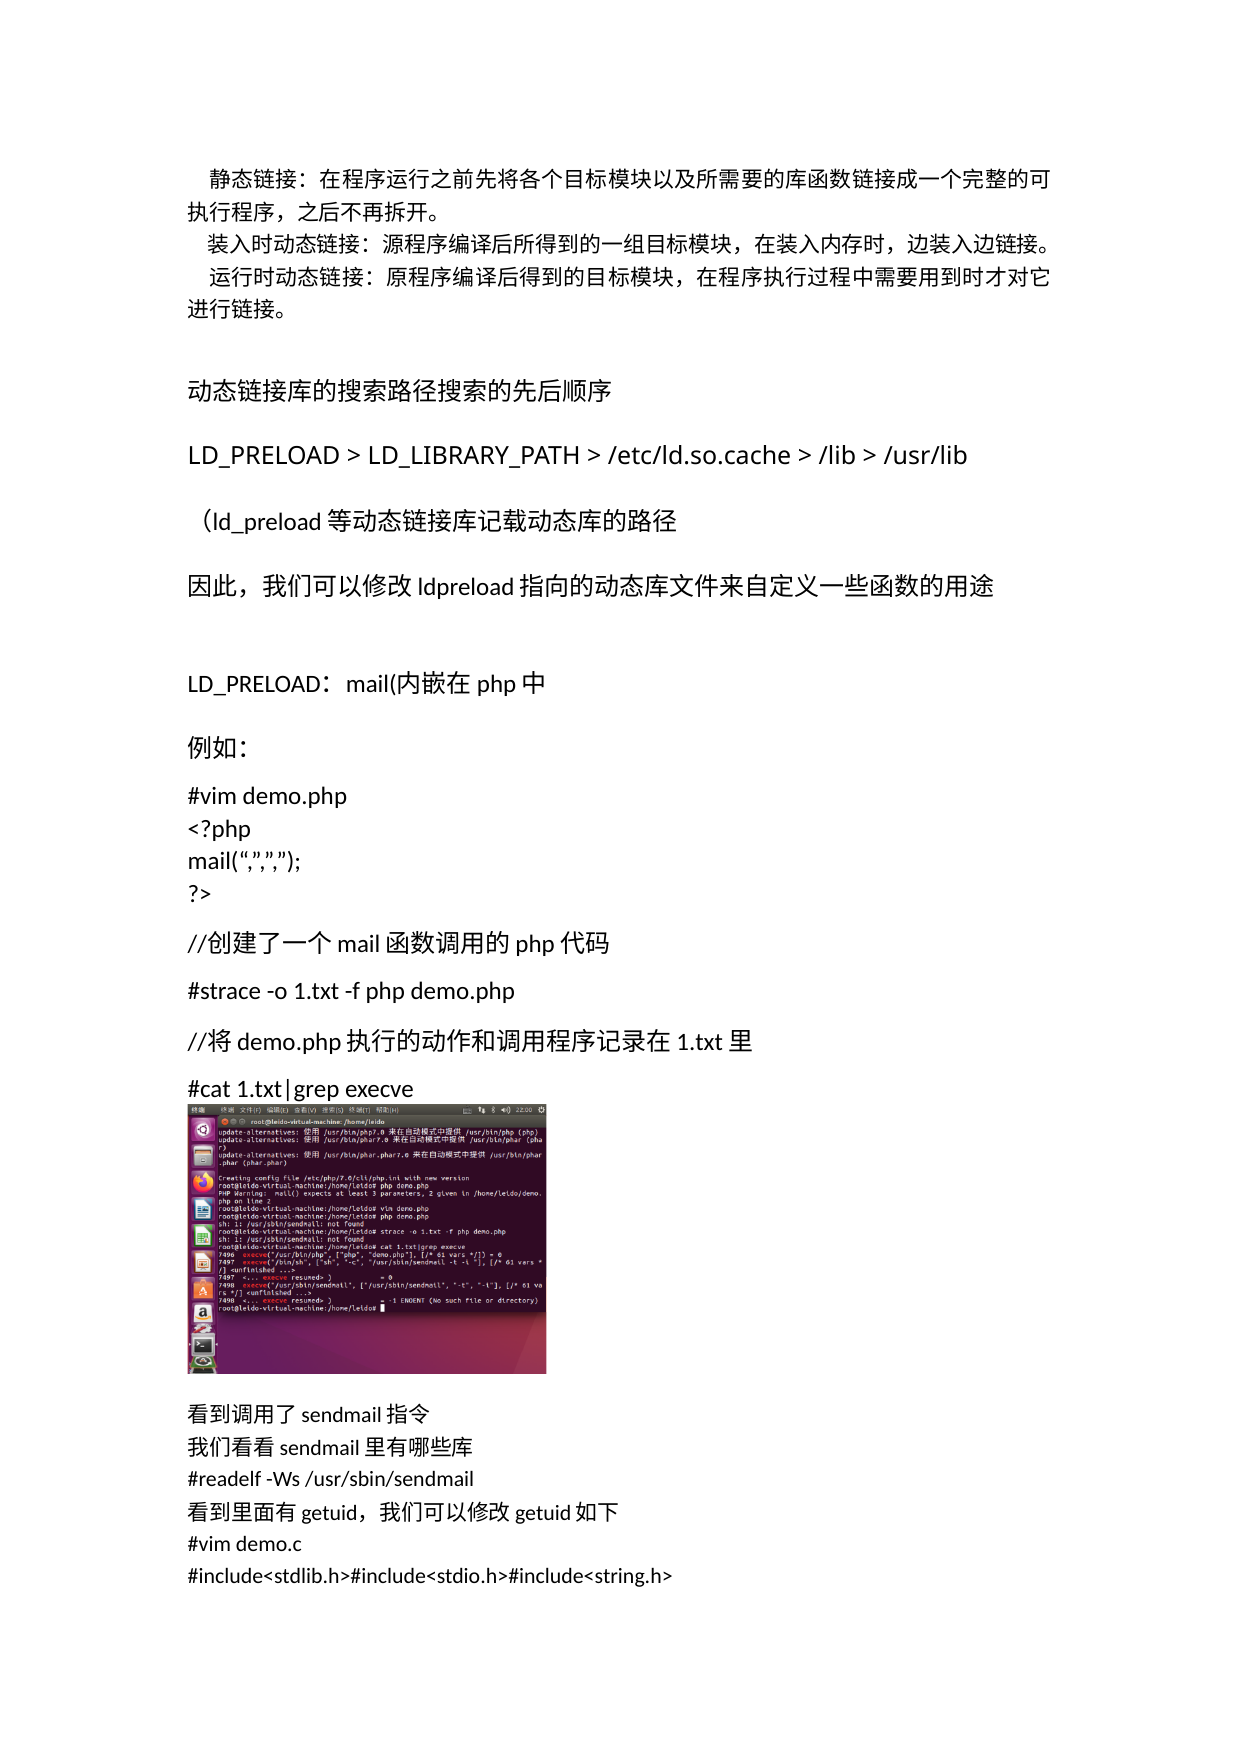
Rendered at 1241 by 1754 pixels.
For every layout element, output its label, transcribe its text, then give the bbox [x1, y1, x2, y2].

text #strace -o 1.txt -f php demo.php [187, 974, 1053, 1007]
text #readelf -Ws /usr/sbin/sendmail [187, 1462, 1053, 1494]
text 运行时动态链接：原程序编译后得到的目标模块，在程序执行过程中需要用到时才对它进行链接。 [187, 259, 1053, 324]
text //将demo.php执行的动作和调用程序记录在1.txt里 [187, 1007, 1053, 1072]
text 例如： [187, 714, 1053, 779]
text ?> [187, 877, 1053, 909]
text LD_PRELOAD：mail(内嵌在php中 [187, 649, 1053, 714]
text 看到里面有getuid，我们可以修改getuid如下 [187, 1494, 1053, 1527]
text #vim demo.php [187, 779, 1053, 812]
text 我们看看sendmail里有哪些库 [187, 1429, 1053, 1462]
text LD_PRELOAD > LD_LIBRARY_PATH > /etc/ld.so.cache > /lib > /usr/lib [187, 422, 1053, 487]
text 看到调用了sendmail指令 [187, 1397, 1053, 1429]
text #cat 1.txt|grep execve [187, 1072, 1053, 1104]
text #include<stdlib.h>#include<stdio.h>#include<string.h> [187, 1559, 1053, 1592]
text 装入时动态链接：源程序编译后所得到的一组目标模块，在装入内存时，边装入边链接。 [187, 227, 1053, 259]
text （ld_preload等动态链接库记载动态库的路径 [187, 487, 1053, 552]
text 动态链接库的搜索路径搜索的先后顺序 [187, 357, 1053, 422]
text #vim demo.c [187, 1527, 1053, 1559]
picture [187, 1104, 547, 1374]
text 因此，我们可以修改ldpreload指向的动态库文件来自定义一些函数的用途 [187, 552, 1053, 617]
text mail(“,”,”,”); [187, 844, 1053, 877]
text 静态链接：在程序运行之前先将各个目标模块以及所需要的库函数链接成一个完整的可执行程序，之后不再拆开。 [187, 162, 1053, 227]
text //创建了一个mail函数调用的php代码 [187, 909, 1053, 974]
text <?php [187, 812, 1053, 844]
